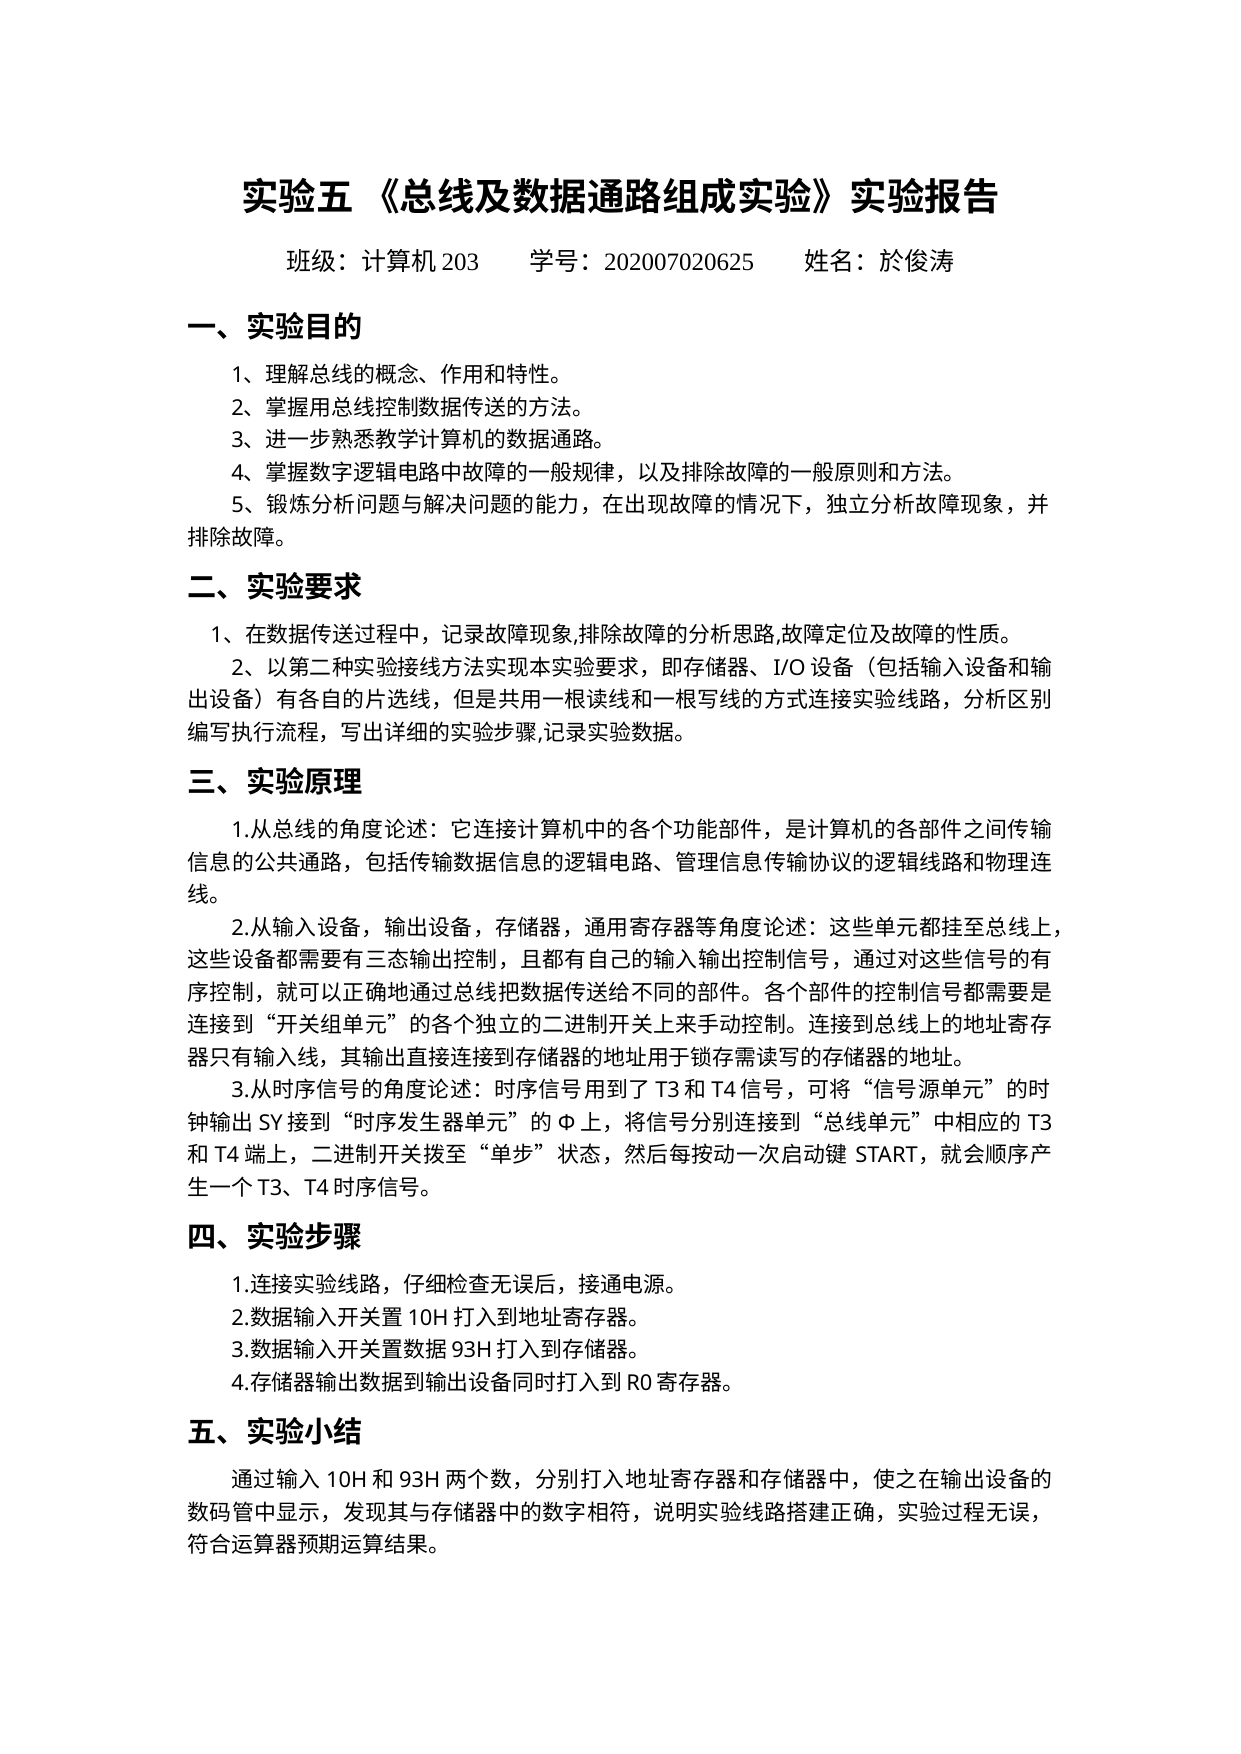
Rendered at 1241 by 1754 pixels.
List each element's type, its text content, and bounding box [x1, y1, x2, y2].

text 二、实验要求 [187, 552, 1053, 617]
text 三、实验原理 [187, 747, 1053, 812]
text 3.从时序信号的角度论述：时序信号用到了T3和T4信号，可将“信号源单元”的时钟输出SY接到“时序发生器单元”的Φ上，将信号分别连接到“总线单元”中相应的T3和T4端上，二进制开关拨至“单步”状态，然后每按动一次启动键START，就会顺序产生一个T3、T4时序信号。 [187, 1072, 1053, 1202]
text 3.数据输入开关置数据93H打入到存储器。 [187, 1332, 1053, 1364]
text 四、实验步骤 [187, 1202, 1053, 1267]
text 班级：计算机203 学号：202007020625 姓名：於俊涛 [187, 227, 1053, 292]
text 1、在数据传送过程中，记录故障现象,排除故障的分析思路,故障定位及故障的性质。 [187, 617, 1053, 649]
text 4、掌握数字逻辑电路中故障的一般规律，以及排除故障的一般原则和方法。 [187, 454, 1053, 487]
text 3、进一步熟悉教学计算机的数据通路。 [187, 422, 1053, 454]
text 2.数据输入开关置10H打入到地址寄存器。 [187, 1299, 1053, 1332]
text 5、锻炼分析问题与解决问题的能力，在出现故障的情况下，独立分析故障现象，并排除故障。 [187, 487, 1053, 552]
text 2.从输入设备，输出设备，存储器，通用寄存器等角度论述：这些单元都挂至总线上，这些设备都需要有三态输出控制，且都有自己的输入输出控制信号，通过对这些信号的有序控制，就可以正确地通过总线把数据传送给不同的部件。各个部件的控制信号都需要是连接到“开关组单元”的各个独立的二进制开关上来手动控制。连接到总线上的地址寄存器只有输入线，其输出直接连接到存储器的地址用于锁存需读写的存储器的地址。 [187, 909, 1053, 1072]
text 五、实验小结 [187, 1397, 1053, 1462]
text 通过输入10H和93H两个数，分别打入地址寄存器和存储器中，使之在输出设备的数码管中显示，发现其与存储器中的数字相符，说明实验线路搭建正确，实验过程无误，符合运算器预期运算结果。 [187, 1462, 1053, 1559]
text 一、实验目的 [187, 292, 1053, 357]
text 实验五 《总线及数据通路组成实验》实验报告 [187, 162, 1053, 227]
text 1.连接实验线路，仔细检查无误后，接通电源。 [187, 1267, 1053, 1299]
text 1、理解总线的概念、作用和特性。 [187, 357, 1053, 389]
text 2、掌握用总线控制数据传送的方法。 [187, 389, 1053, 422]
text 4.存储器输出数据到输出设备同时打入到R0寄存器。 [187, 1364, 1053, 1397]
text 2、以第二种实验接线方法实现本实验要求，即存储器、I/O设备（包括输入设备和输出设备）有各自的片选线，但是共用一根读线和一根写线的方式连接实验线路，分析区别，编写执行流程，写出详细的实验步骤,记录实验数据。 [187, 649, 1053, 747]
text 1.从总线的角度论述：它连接计算机中的各个功能部件，是计算机的各部件之间传输信息的公共通路，包括传输数据信息的逻辑电路、管理信息传输协议的逻辑线路和物理连线。 [187, 812, 1053, 909]
